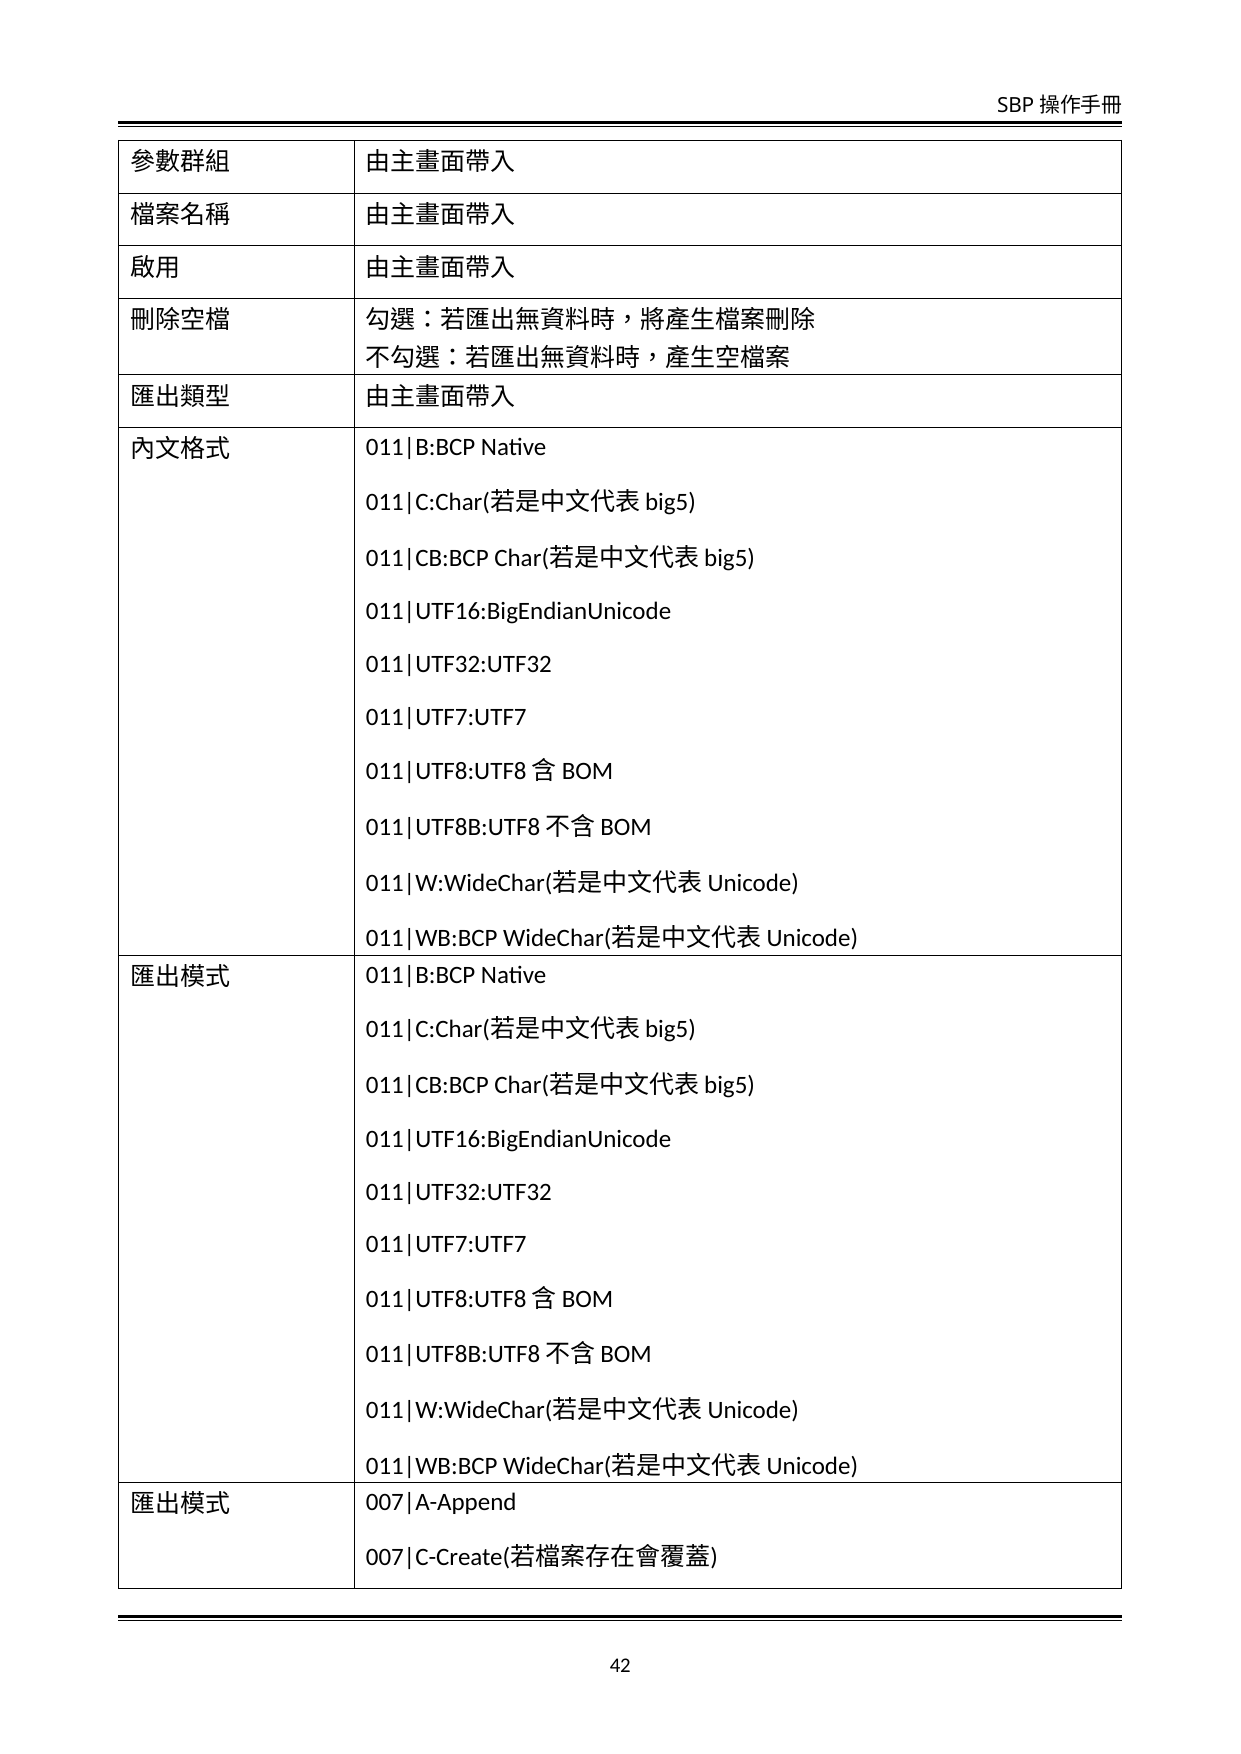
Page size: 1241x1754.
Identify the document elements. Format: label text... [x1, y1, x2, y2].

table_cell 由主畫面帶入 [355, 375, 1121, 427]
table_cell 匯出模式 [119, 956, 354, 1482]
table_cell 由主畫面帶入 [355, 246, 1121, 298]
table_cell 011|B:BCP Native 011|C:Char(若是中文代表big5) 011|CB:BCP Char(若是中文代表big5) 011|UTF16:BigEndianUnicode 011|UTF32:UTF32 011|UTF7:UTF7 011|UTF8:UTF8含BOM 011|UTF8B:UTF8不含BOM 011|W:WideChar(若是中文代表Unicode) 011|WB:BCP WideChar(若是中文代表Unicode) [355, 956, 1121, 1482]
table_cell 匯出類型 [119, 375, 354, 427]
table_cell 檔案名稱 [119, 194, 354, 245]
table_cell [355, 1483, 1121, 1588]
table_cell 由主畫面帶入 [355, 141, 1121, 193]
table_cell 匯出模式 [119, 1483, 354, 1588]
table_cell 內文格式 [119, 428, 354, 954]
table_cell 參數群組 [119, 141, 354, 193]
table_cell 011|B:BCP Native 011|C:Char(若是中文代表big5) 011|CB:BCP Char(若是中文代表big5) 011|UTF16:BigEndianUnicode 011|UTF32:UTF32 011|UTF7:UTF7 011|UTF8:UTF8含BOM 011|UTF8B:UTF8不含BOM 011|W:WideChar(若是中文代表Unicode) 011|WB:BCP WideChar(若是中文代表Unicode) [355, 428, 1121, 954]
table_cell 勾選：若匯出無資料時，將產生檔案刪除 不勾選：若匯出無資料時，產生空檔案 [355, 299, 1121, 374]
table_cell 刪除空檔 [119, 299, 354, 374]
table_cell 由主畫面帶入 [355, 194, 1121, 245]
table_cell 啟用 [119, 246, 354, 298]
